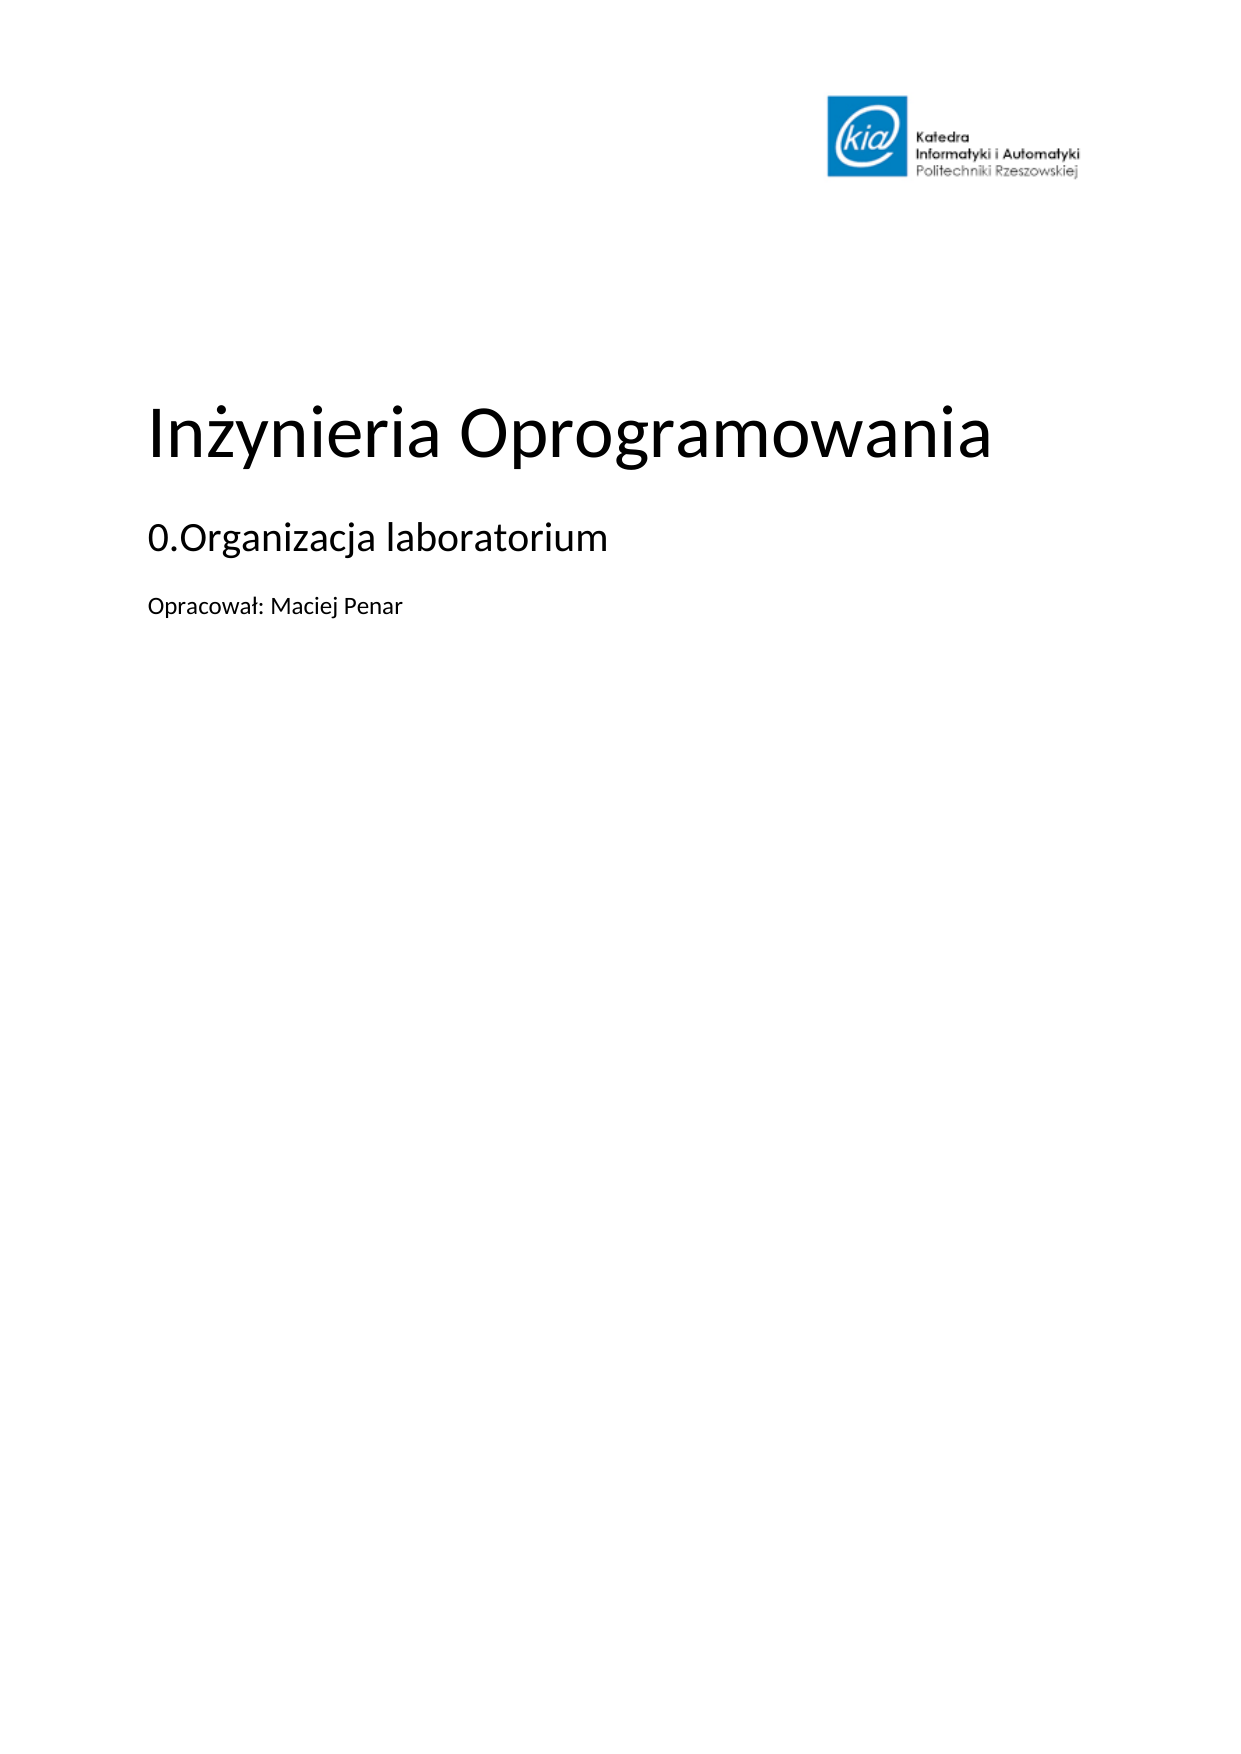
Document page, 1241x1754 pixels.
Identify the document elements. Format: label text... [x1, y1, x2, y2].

text Inżynieria Oprogramowania [148, 385, 1093, 476]
text Opracował: Maciej Penar [148, 590, 1093, 621]
picture [814, 73, 1093, 199]
text 0.Organizacja laboratorium [148, 511, 1093, 562]
